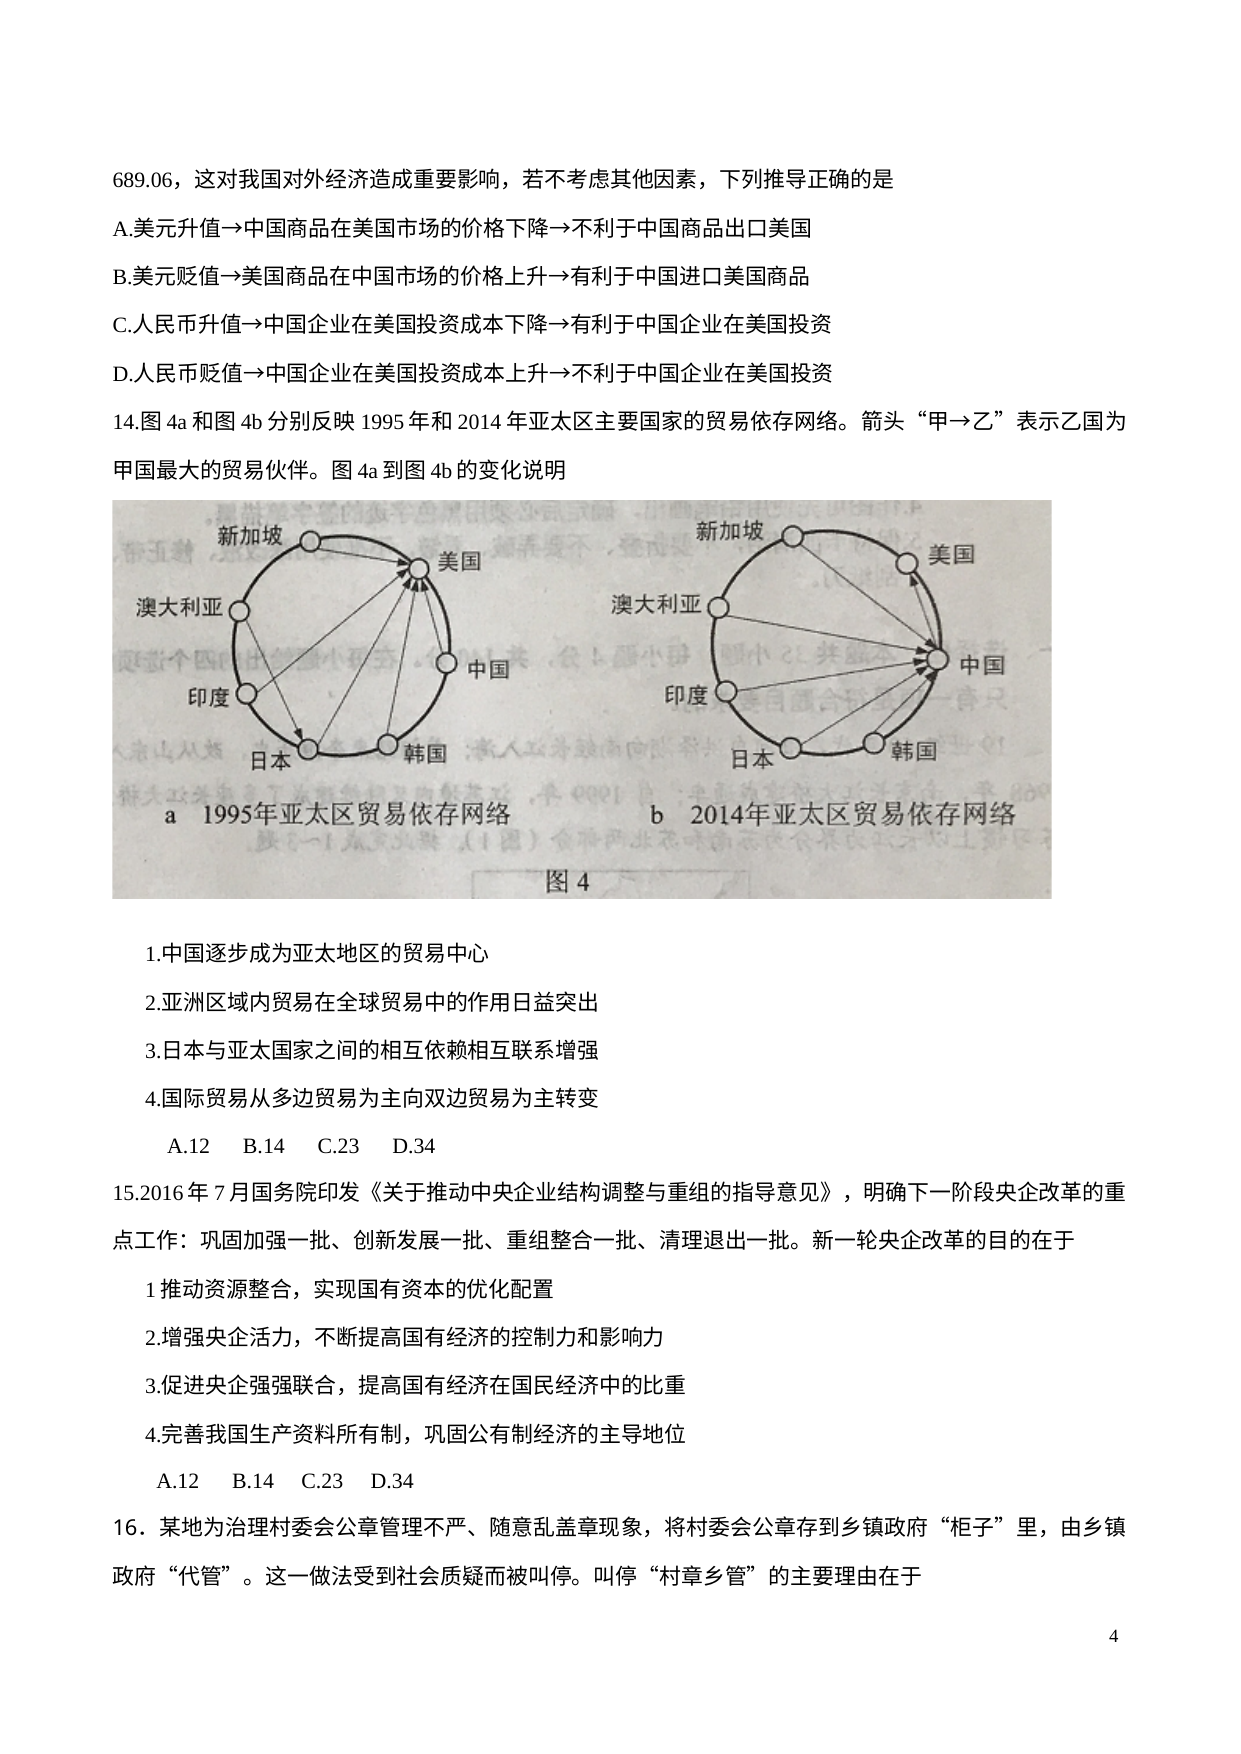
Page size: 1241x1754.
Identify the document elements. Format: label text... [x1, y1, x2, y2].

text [112, 162, 1128, 194]
text 3.日本与亚太国家之间的相互依赖相互联系增强 [112, 1032, 1128, 1065]
text 2.亚洲区域内贸易在全球贸易中的作用日益突出 [112, 984, 1128, 1017]
text C.人民币升值→中国企业在美国投资成本下降→有利于中国企业在美国投资 [112, 307, 1128, 339]
text A.12 B.14 C.23 D.34 [112, 1129, 1128, 1162]
text 4.国际贸易从多边贸易为主向双边贸易为主转变 [112, 1081, 1128, 1113]
text 3.促进央企强强联合，提高国有经济在国民经济中的比重 [112, 1368, 1128, 1401]
text A.美元升值→中国商品在美国市场的价格下降→不利于中国商品出口美国 [112, 210, 1128, 243]
text 2.增强央企活力，不断提高国有经济的控制力和影响力 [112, 1320, 1128, 1352]
text 15.2016年7月国务院印发《关于推动中央企业结构调整与重组的指导意见》，明确下一阶段央企改革的重点工作：巩固加强一批、创新发展一批、重组整合一批、清理退出一批。新一轮央企改革的目的在于 [112, 1174, 1128, 1256]
text 16．某地为治理村委会公章管理不严、随意乱盖章现象，将村委会公章存到乡镇政府“柜子”里，由乡镇政府“代管”。这一做法受到社会质疑而被叫停。叫停“村章乡管”的主要理由在于 [112, 1510, 1128, 1591]
text D.人民币贬值→中国企业在美国投资成本上升→不利于中国企业在美国投资 [112, 355, 1128, 388]
text 1.中国逐步成为亚太地区的贸易中心 [112, 936, 1128, 968]
text A.12 B.14 C.23 D.34 [112, 1465, 1128, 1497]
text 14.图4a和图4b分别反映1995年和2014年亚太区主要国家的贸易依存网络。箭头“甲→乙”表示乙国为甲国最大的贸易伙伴。图4a到图4b的变化说明 [112, 404, 1128, 485]
text B.美元贬值→美国商品在中国市场的价格上升→有利于中国进口美国商品 [112, 259, 1128, 291]
text 1推动资源整合，实现国有资本的优化配置 [112, 1271, 1128, 1304]
text 4.完善我国生产资料所有制，巩固公有制经济的主导地位 [112, 1416, 1128, 1449]
picture [112, 500, 1052, 899]
